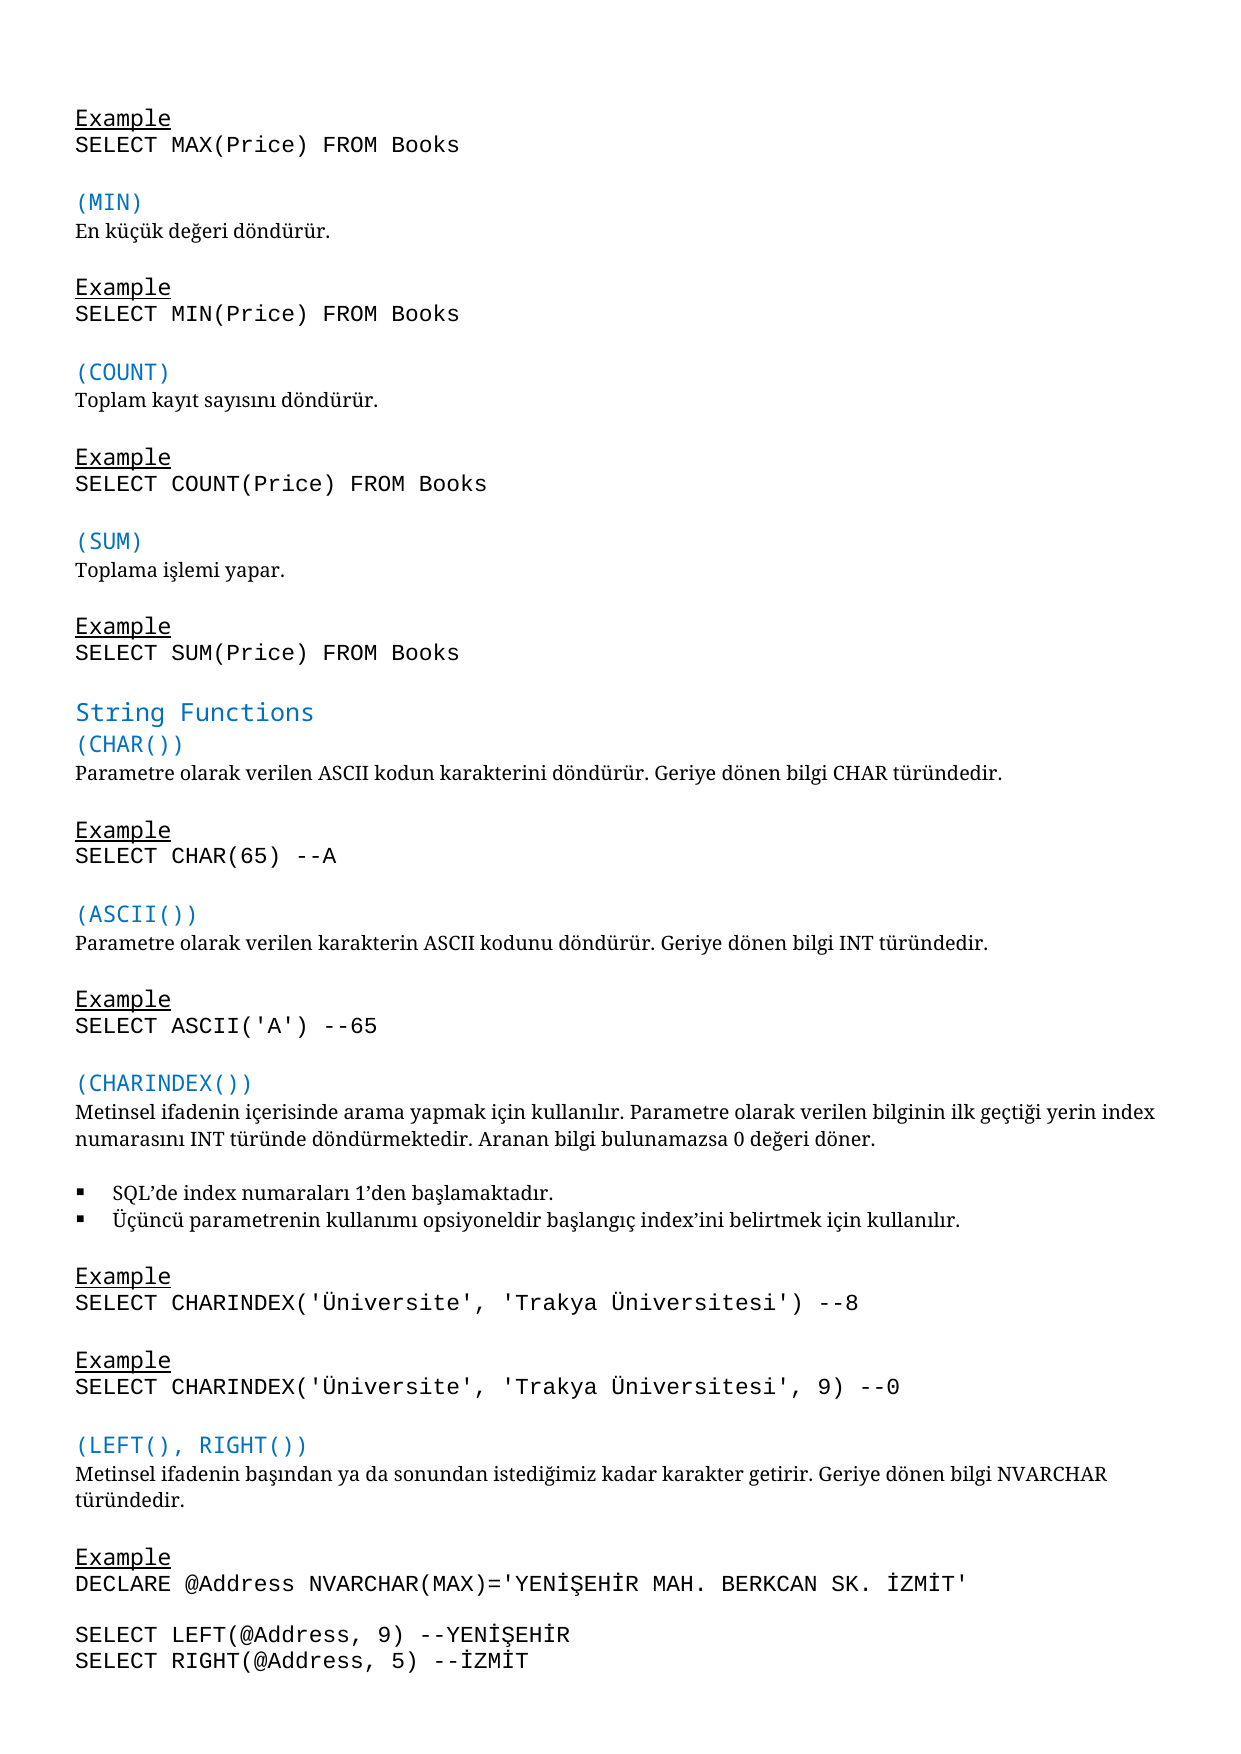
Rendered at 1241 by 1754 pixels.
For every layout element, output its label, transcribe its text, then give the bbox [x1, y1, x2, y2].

text SELECT LEFT(@Address, 9) --YENİŞEHİR [75, 1624, 1165, 1650]
text Example [75, 813, 1165, 845]
text SELECT MAX(Price) FROM Books [75, 133, 1165, 159]
text SELECT COUNT(Price) FROM Books [75, 472, 1165, 498]
text Parametre olarak verilen karakterin ASCII kodunu döndürür. Geriye dönen bilgi INT türündedir. [75, 929, 1165, 956]
text DECLARE @Address NVARCHAR(MAX)='YENİŞEHİR MAH. BERKCAN SK. İZMİT' [75, 1572, 1165, 1598]
text Metinsel ifadenin içerisinde arama yapmak için kullanılır. Parametre olarak verilen bilginin ilk geçtiği yerin index numarasını INT türünde döndürmektedir. Aranan bilgi bulunamazsa 0 değeri döner. [75, 1098, 1165, 1152]
text Example [75, 271, 1165, 303]
text (COUNT) [75, 356, 1165, 387]
text (CHARINDEX()) [75, 1067, 1165, 1098]
list Üçüncü parametrenin kullanımı opsiyoneldir başlangıç index’ini belirtmek için kullanılır. [75, 1206, 1165, 1233]
text SELECT ASCII('A') --65 [75, 1014, 1165, 1040]
text SELECT RIGHT(@Address, 5) --İZMİT [75, 1650, 1165, 1676]
text Toplam kayıt sayısını döndürür. [75, 387, 1165, 414]
text (ASCII()) [75, 898, 1165, 929]
text String Functions [75, 694, 1165, 728]
text Example [75, 610, 1165, 641]
text Example [75, 102, 1165, 133]
text Example [75, 441, 1165, 472]
text SELECT MIN(Price) FROM Books [75, 303, 1165, 328]
list SQL’de index numaraları 1’den başlamaktadır. [75, 1179, 1165, 1206]
text SELECT CHARINDEX('Üniversite', 'Trakya Üniversitesi') --8 [75, 1291, 1165, 1317]
text Toplama işlemi yapar. [75, 556, 1165, 583]
text Example [75, 1541, 1165, 1572]
text SELECT CHARINDEX('Üniversite', 'Trakya Üniversitesi', 9) --0 [75, 1376, 1165, 1402]
text Example [75, 1260, 1165, 1291]
text (LEFT(), RIGHT()) [75, 1428, 1165, 1460]
text SELECT SUM(Price) FROM Books [75, 641, 1165, 667]
text (SUM) [75, 525, 1165, 556]
text Example [75, 1344, 1165, 1376]
text (MIN) [75, 186, 1165, 217]
text Example [75, 983, 1165, 1014]
text Metinsel ifadenin başından ya da sonundan istediğimiz kadar karakter getirir. Geriye dönen bilgi NVARCHAR türündedir. [75, 1460, 1165, 1514]
text SELECT CHAR(65) --A [75, 845, 1165, 871]
text Parametre olarak verilen ASCII kodun karakterini döndürür. Geriye dönen bilgi CHAR türündedir. [75, 759, 1165, 787]
text (CHAR()) [75, 728, 1165, 759]
text En küçük değeri döndürür. [75, 217, 1165, 244]
